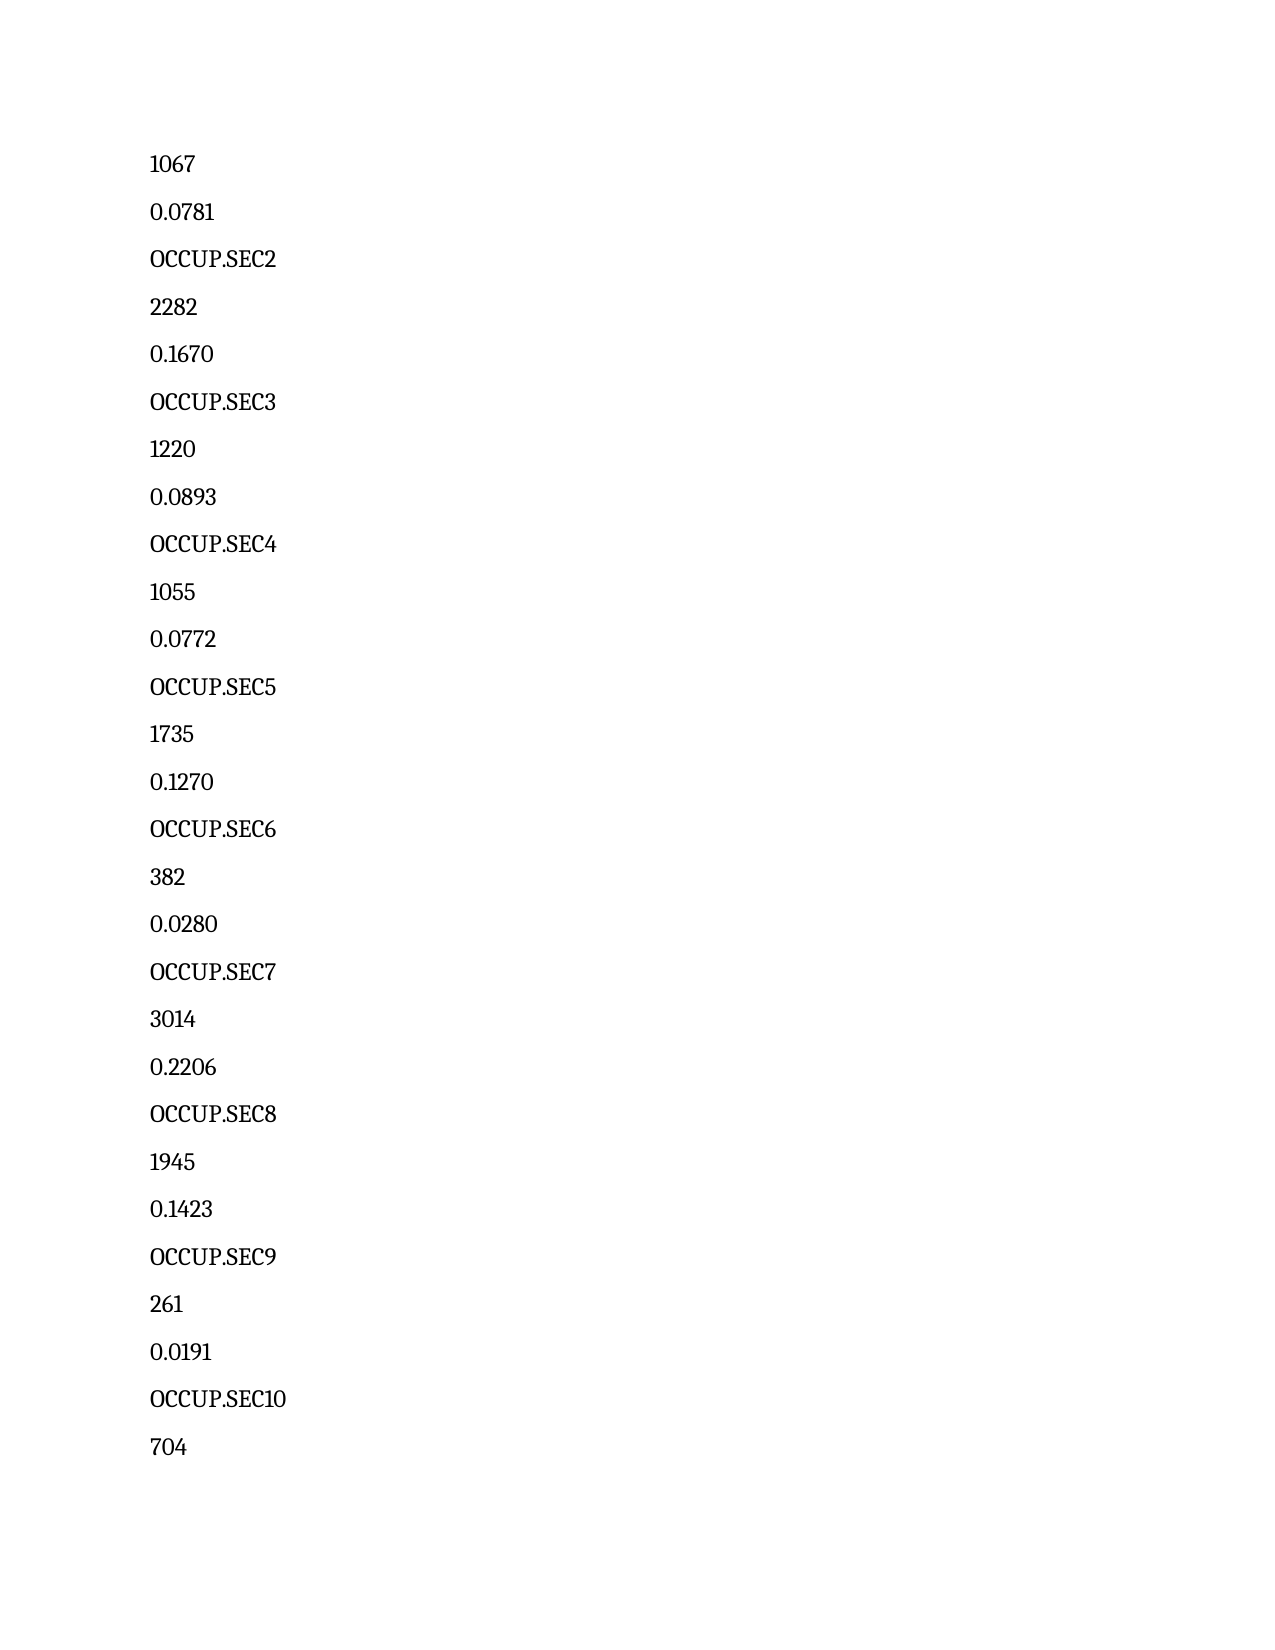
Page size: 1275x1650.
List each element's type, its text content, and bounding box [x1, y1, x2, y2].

text 261 [150, 1290, 1125, 1319]
text 382 [150, 862, 1125, 891]
text 0.0893 [150, 482, 1125, 511]
text 1735 [150, 720, 1125, 749]
text OCCUP.SEC9 [150, 1242, 1125, 1271]
text 0.0191 [150, 1337, 1125, 1366]
text 0.0280 [150, 910, 1125, 939]
text 0.1670 [150, 340, 1125, 369]
text OCCUP.SEC5 [150, 672, 1125, 701]
text 704 [150, 1432, 1125, 1461]
text OCCUP.SEC10 [150, 1385, 1125, 1414]
text 1220 [150, 435, 1125, 464]
text 2282 [150, 292, 1125, 321]
text OCCUP.SEC6 [150, 815, 1125, 844]
text 1945 [150, 1147, 1125, 1176]
text 0.1270 [150, 767, 1125, 796]
text 0.0772 [150, 625, 1125, 654]
text OCCUP.SEC2 [150, 245, 1125, 274]
text 0.0781 [150, 197, 1125, 226]
text 0.1423 [150, 1195, 1125, 1224]
text OCCUP.SEC7 [150, 957, 1125, 986]
text 1055 [150, 577, 1125, 606]
text OCCUP.SEC8 [150, 1100, 1125, 1129]
text OCCUP.SEC3 [150, 387, 1125, 416]
text 3014 [150, 1005, 1125, 1034]
text 1067 [150, 150, 1125, 179]
text OCCUP.SEC4 [150, 530, 1125, 559]
text 0.2206 [150, 1052, 1125, 1081]
